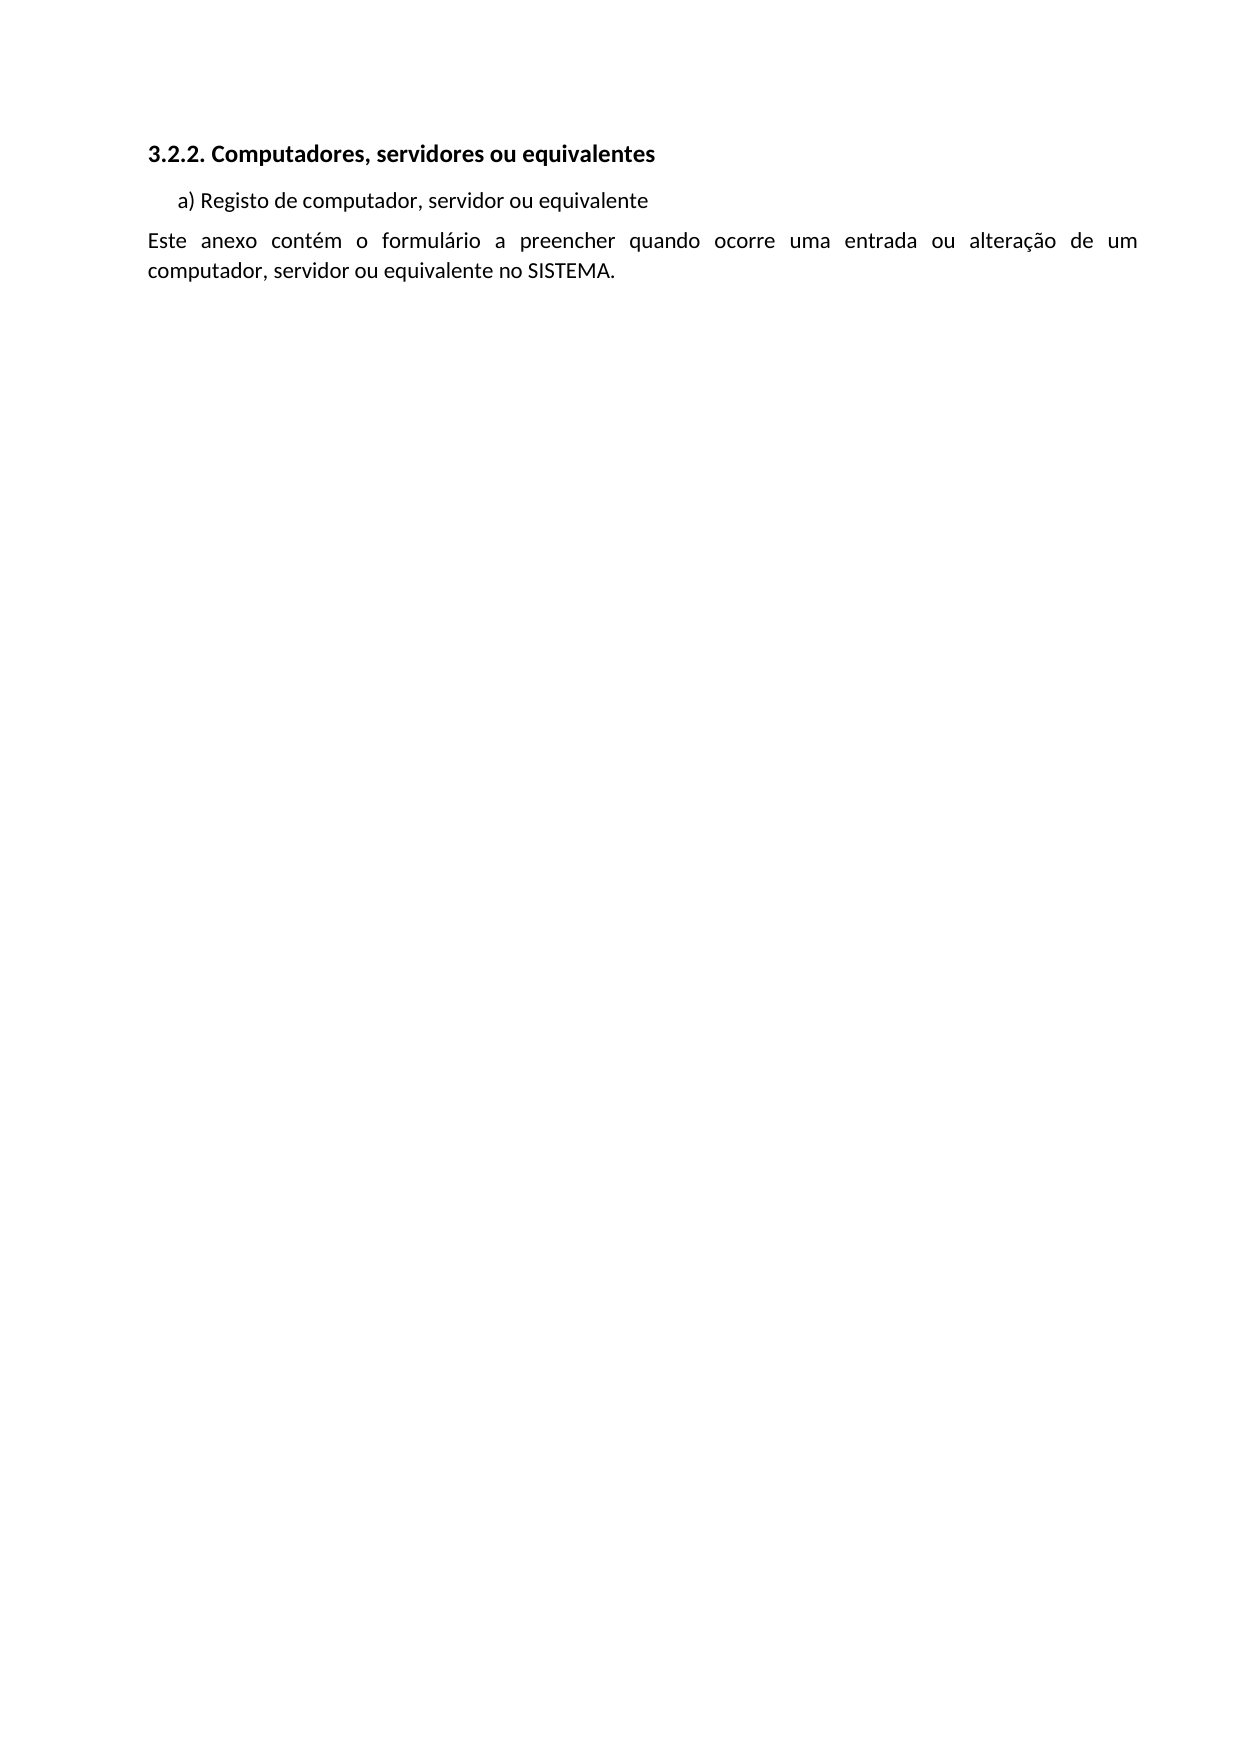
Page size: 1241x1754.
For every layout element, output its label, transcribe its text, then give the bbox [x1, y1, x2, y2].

text Registo de computador, servidor ou equivalente [154, 186, 1140, 214]
text Computadores, servidores ou equivalentes [148, 139, 1140, 169]
text Este anexo contém o formulário a preencher quando ocorre uma entrada ou alteração de um computador, servidor ou equivalente no SISTEMA. [148, 226, 1140, 284]
